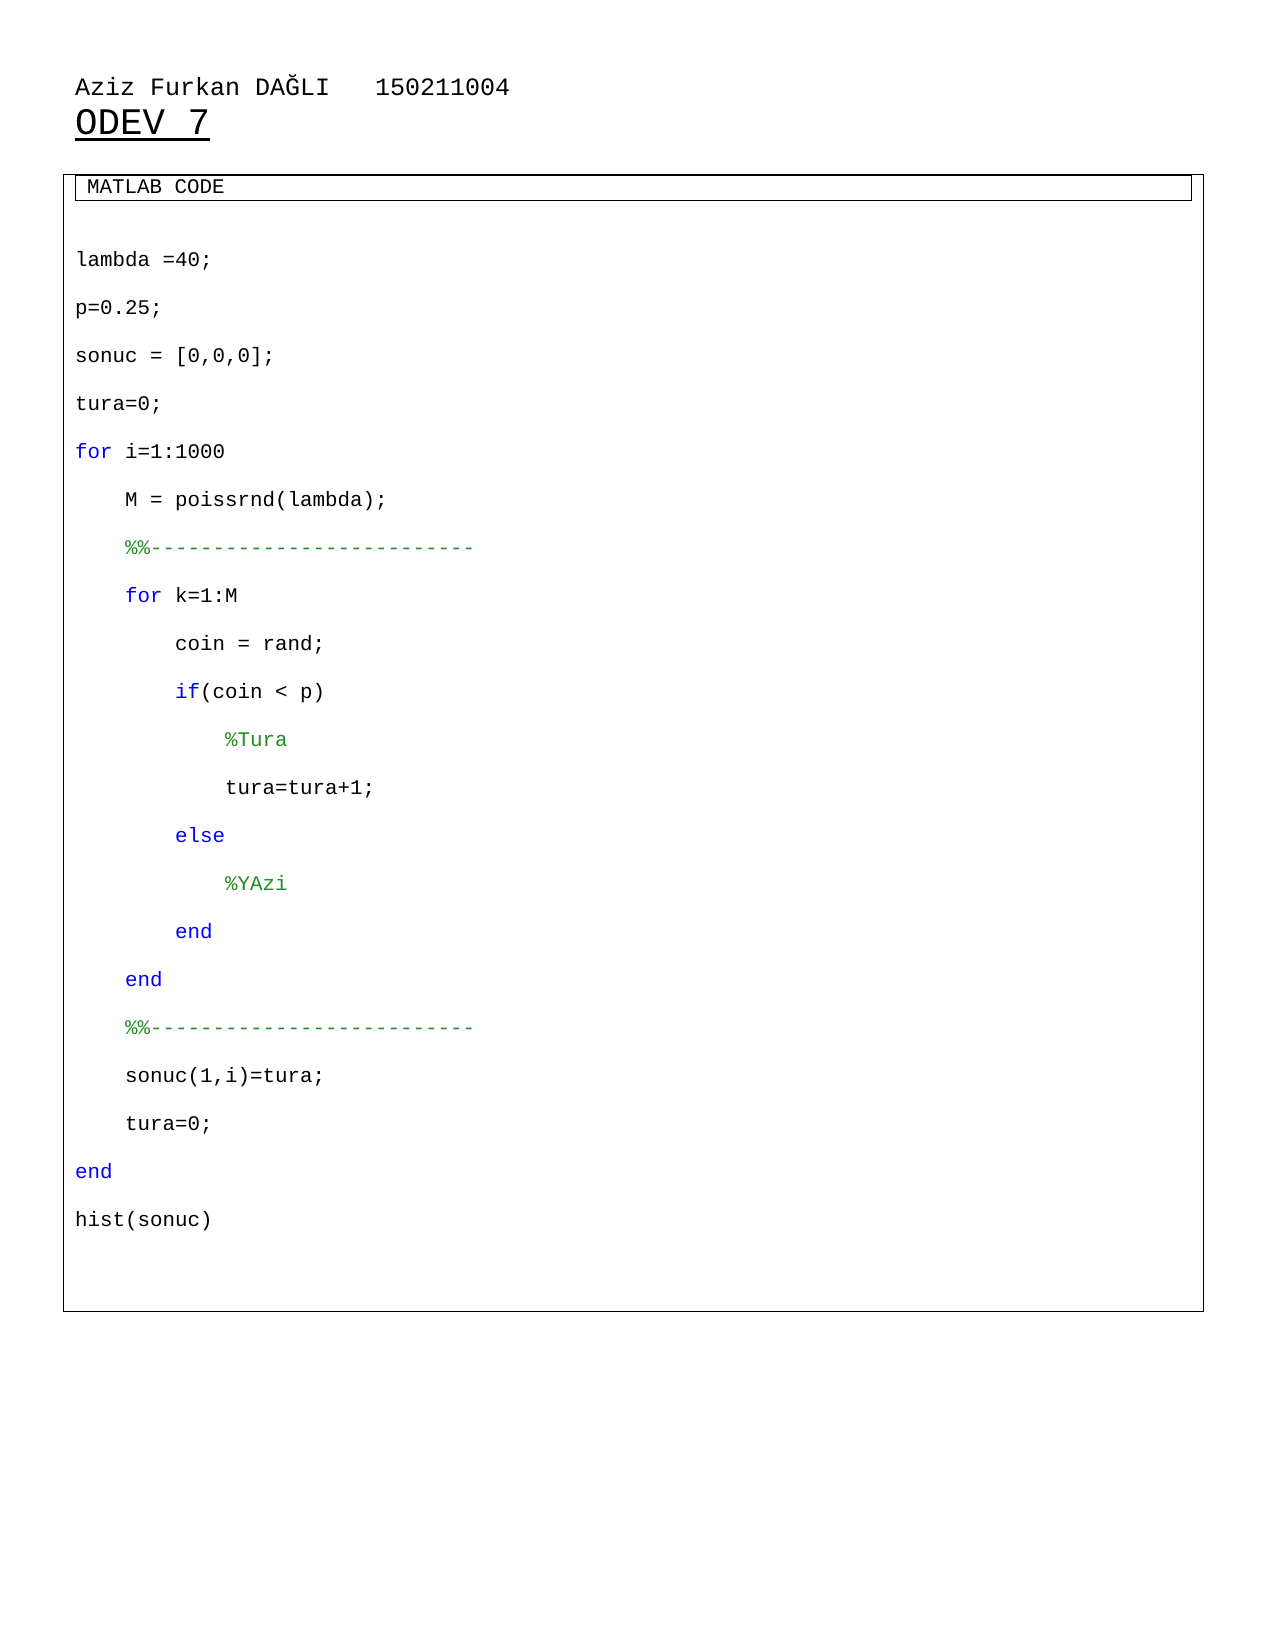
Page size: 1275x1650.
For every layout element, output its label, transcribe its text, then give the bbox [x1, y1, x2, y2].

text ODEV 7 [75, 103, 1200, 146]
text Aziz Furkan DAĞLI 150211004 [75, 75, 1200, 103]
table_header lambda =40; p=0.25; sonuc = [0,0,0]; tura=0; for i=1:1000 M = poissrnd(lambda); %%-------------------------- for k=1:M coin = rand; if(coin < p) %Tura tura=tura+1; else %YAzi end end %%-------------------------- sonuc(1,i)=tura; tura=0; end hist(sonuc) [64, 175, 1203, 1311]
